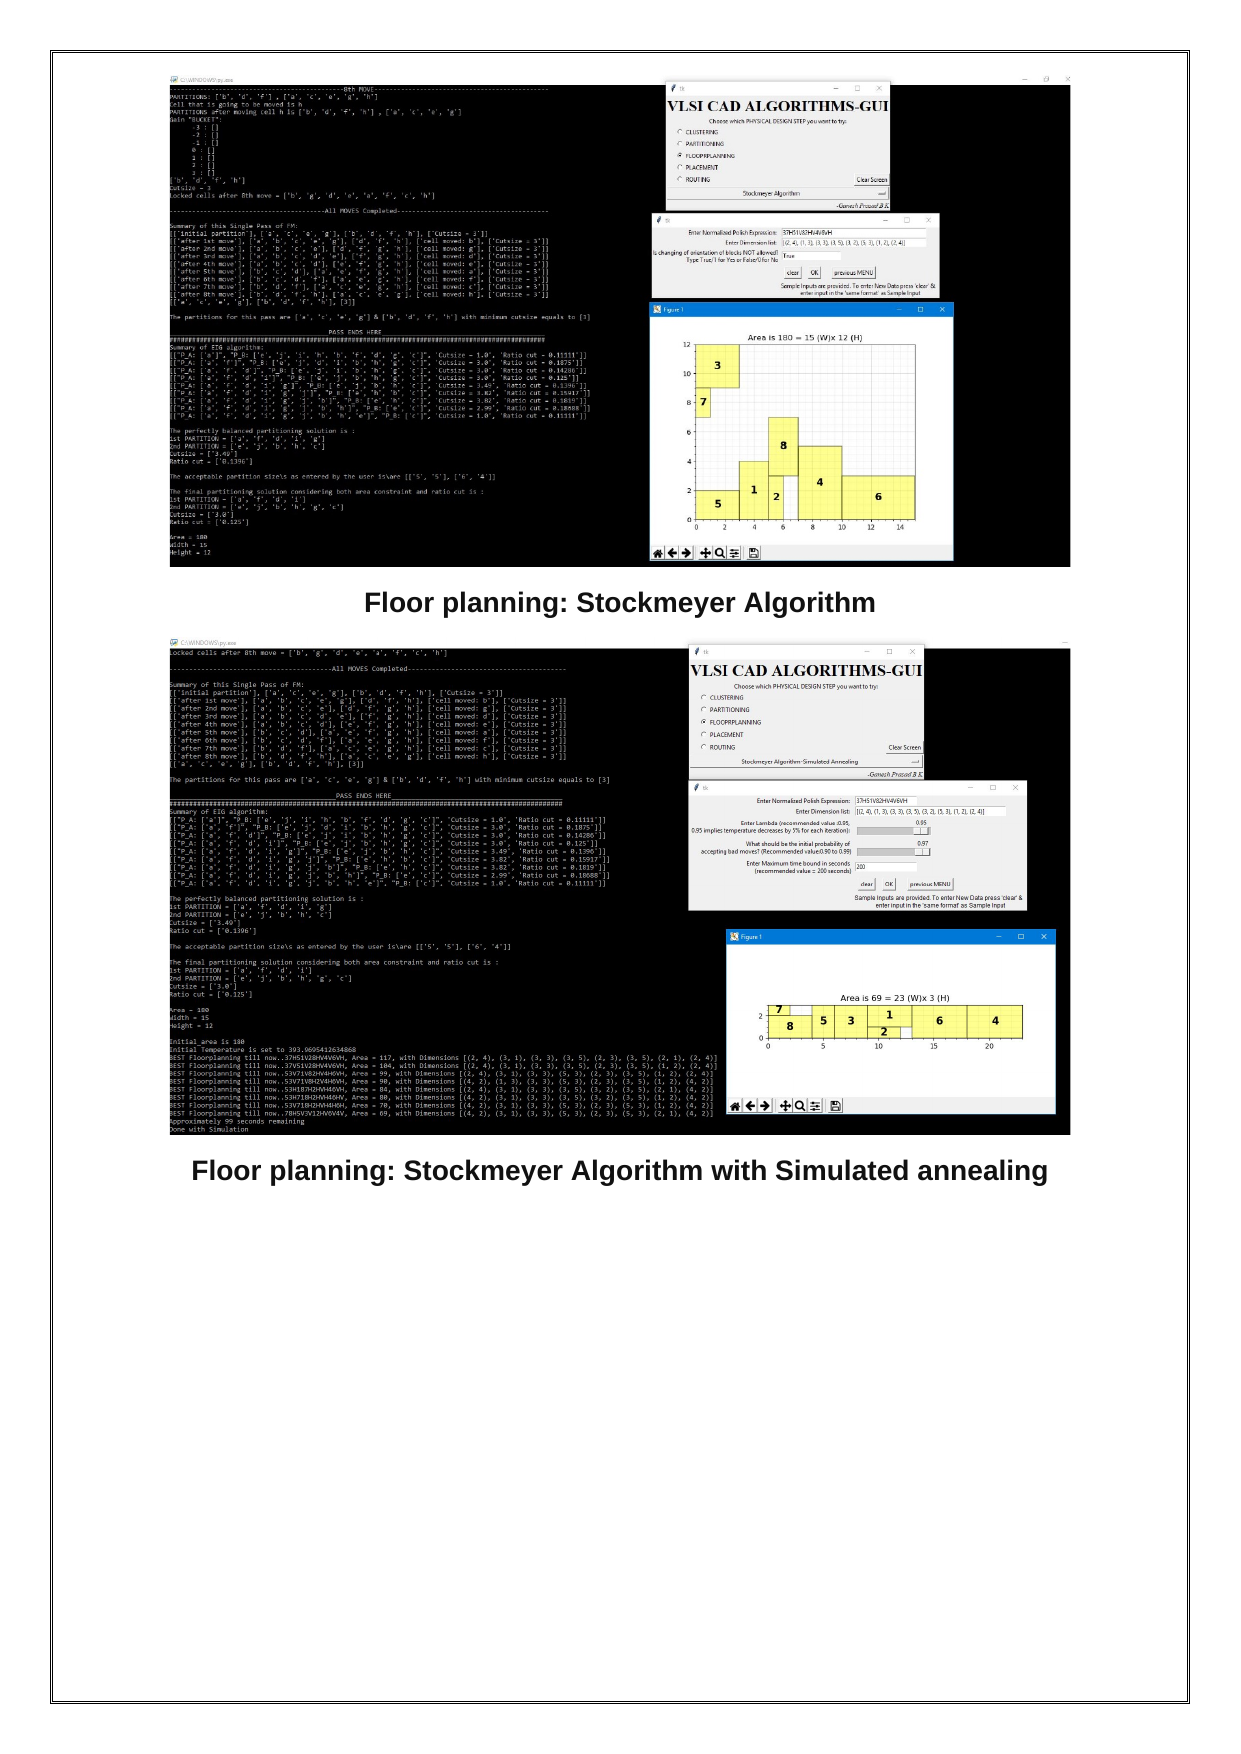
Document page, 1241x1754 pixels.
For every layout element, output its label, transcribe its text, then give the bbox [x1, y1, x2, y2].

text Floor planning: Stockmeyer Algorithm with Simulated annealing [75, 1154, 1165, 1186]
text Floor planning: Stockmeyer Algorithm [75, 586, 1165, 618]
picture [169, 637, 1071, 1135]
picture [169, 75, 1071, 567]
